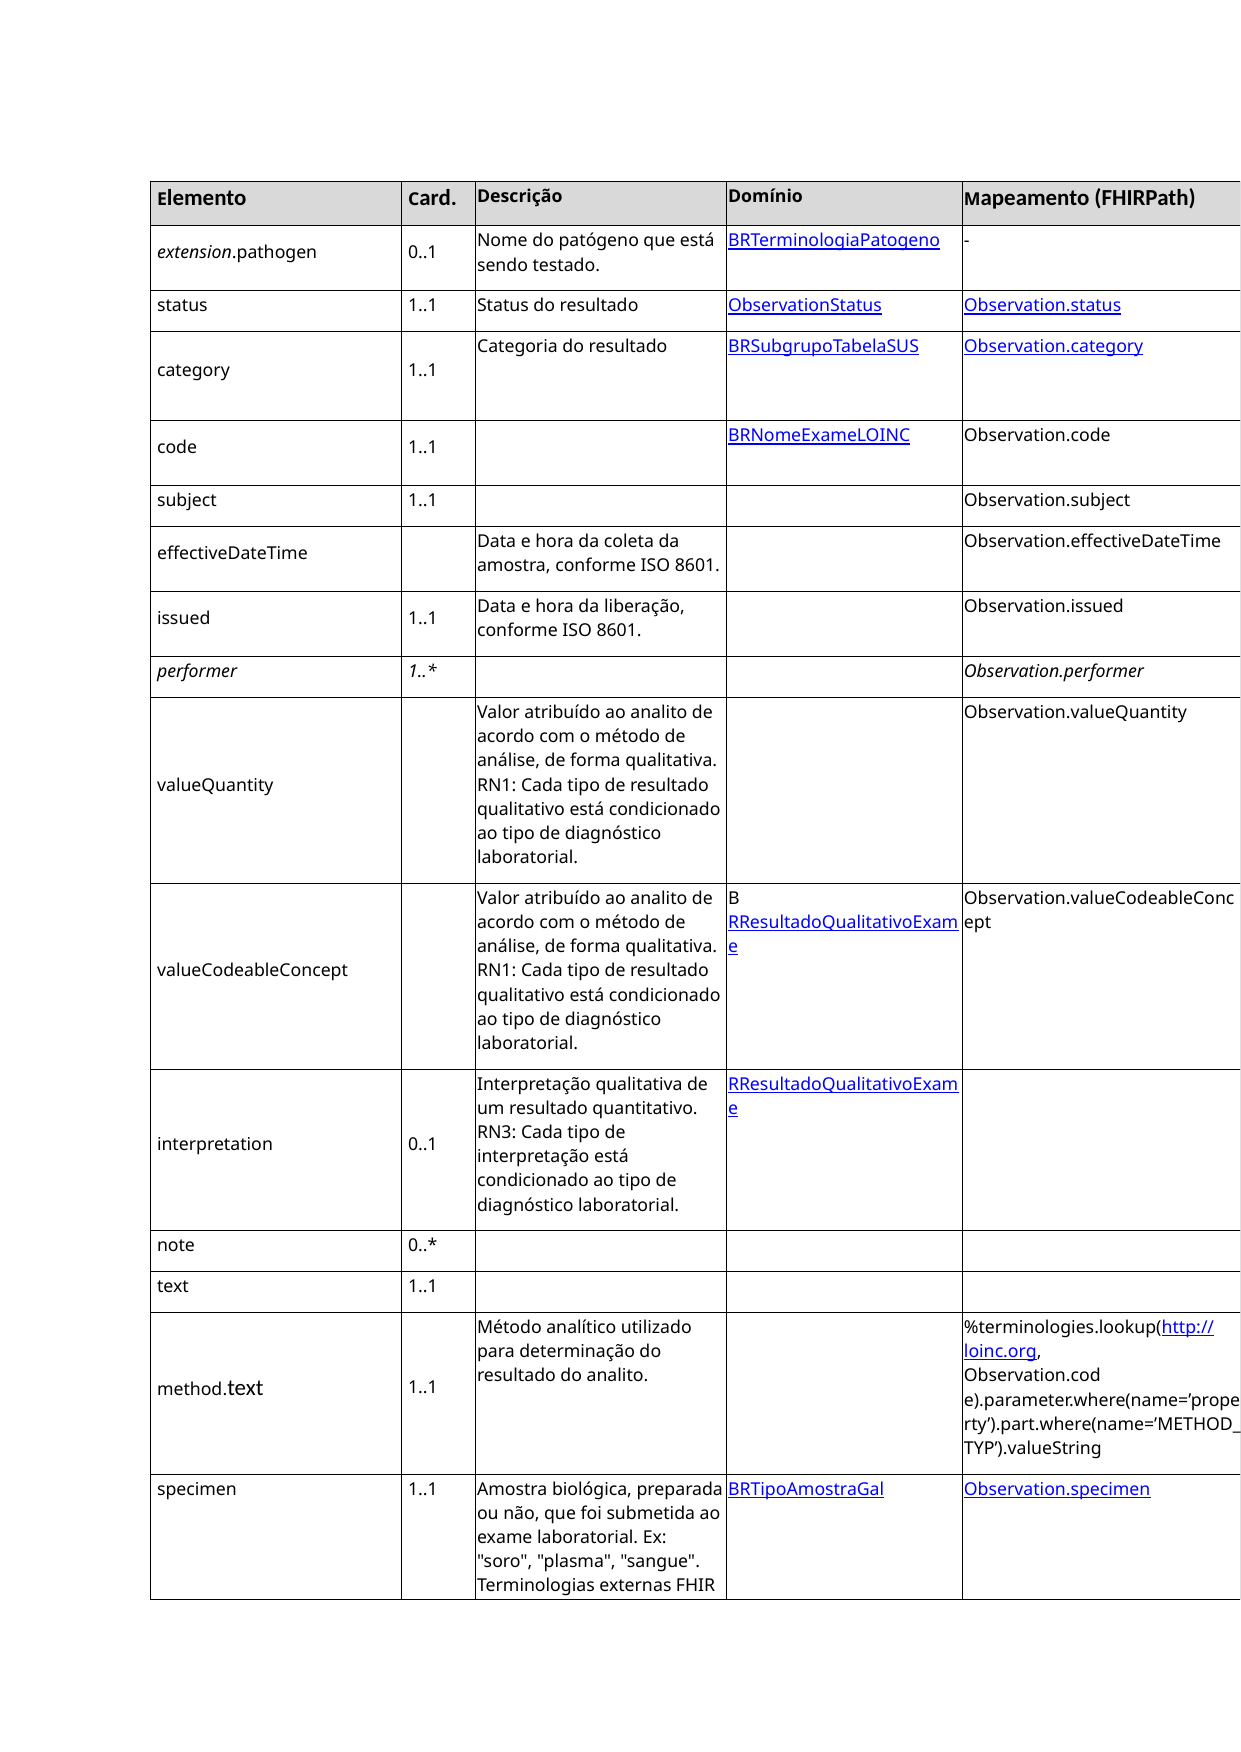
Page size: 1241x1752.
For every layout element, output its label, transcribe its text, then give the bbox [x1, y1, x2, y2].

table_cell BRNomeExameLOINC [727, 421, 962, 485]
table_cell [476, 486, 726, 526]
table_cell issued [151, 592, 401, 656]
table_cell 1..1 [402, 486, 475, 526]
table_header Mapeamento (FHIRPath) [963, 182, 1240, 225]
table_cell RResultadoQualitativoExame [727, 1070, 962, 1230]
table_cell ObservationStatus [727, 291, 962, 331]
table_cell Observation.subject [963, 486, 1240, 526]
table_cell category [151, 332, 401, 420]
table_cell %terminologies.lookup(http://loinc.org, Observation.code).parameter.where(name=’property’).part.where(name=’METHOD_TYP’).valueString [963, 1313, 1240, 1473]
table_cell [727, 698, 962, 883]
table_cell Observation.category [963, 332, 1240, 420]
table_cell [727, 486, 962, 526]
table_cell [727, 1313, 962, 1473]
table_cell interpretation [151, 1070, 401, 1230]
table_cell Nome do patógeno que está sendo testado. [476, 226, 726, 290]
table_cell Observation.specimen [963, 1475, 1240, 1598]
table_cell performer [151, 657, 401, 697]
table_cell [963, 1231, 1240, 1271]
table_cell [476, 1231, 726, 1271]
table_cell 1..1 [402, 1313, 475, 1473]
table_cell 0..* [402, 1231, 475, 1271]
table_cell Categoria do resultado [476, 332, 726, 420]
table_cell 1..1 [402, 1272, 475, 1312]
table_cell Data e hora da liberação, conforme ISO 8601. [476, 592, 726, 656]
table_header Domínio [727, 182, 962, 225]
table_cell 0..1 [402, 1070, 475, 1230]
table_cell Data e hora da coleta da amostra, conforme ISO 8601. [476, 527, 726, 591]
table_cell code [151, 421, 401, 485]
table_header Card. [402, 182, 475, 225]
table_cell valueQuantity [151, 698, 401, 883]
table_header Descrição [476, 182, 726, 225]
table_cell - [963, 226, 1240, 290]
table_cell extension.pathogen [151, 226, 401, 290]
table_cell Observation.issued [963, 592, 1240, 656]
table_cell [727, 1272, 962, 1312]
table_cell [402, 527, 475, 591]
table_cell [727, 1231, 962, 1271]
table_cell BRTipoAmostraGal [727, 1475, 962, 1598]
table_cell 0..1 [402, 226, 475, 290]
table_cell specimen [151, 1475, 401, 1598]
table_cell Observation.code [963, 421, 1240, 485]
table_cell Observation.effectiveDateTime [963, 527, 1240, 591]
table_cell note [151, 1231, 401, 1271]
table_cell [402, 884, 475, 1068]
table_cell Valor atribuído ao analito de acordo com o método de análise, de forma qualitativa. RN1: Cada tipo de resultado qualitativo está condicionado ao tipo de diagnóstico laboratorial. [476, 698, 726, 883]
table_cell [727, 592, 962, 656]
table_cell effectiveDateTime [151, 527, 401, 591]
table_cell [476, 657, 726, 697]
table_header Elemento [151, 182, 401, 225]
table_cell 1..1 [402, 291, 475, 331]
table_cell [402, 698, 475, 883]
table_cell subject [151, 486, 401, 526]
table_cell method.text [151, 1313, 401, 1473]
table_cell BRSubgrupoTabelaSUS [727, 332, 962, 420]
table_cell 1..* [402, 657, 475, 697]
table_cell 1..1 [402, 1475, 475, 1598]
table_cell text [151, 1272, 401, 1312]
table_cell Observation.valueQuantity [963, 698, 1240, 883]
table_cell [727, 527, 962, 591]
table_cell 1..1 [402, 332, 475, 420]
table_cell BRTerminologiaPatogeno [727, 226, 962, 290]
table_cell [476, 1272, 726, 1312]
table_cell Interpretação qualitativa de um resultado quantitativo. RN3: Cada tipo de interpretação está condicionado ao tipo de diagnóstico laboratorial. [476, 1070, 726, 1230]
table_cell BRResultadoQualitativoExame [727, 884, 962, 1068]
table_cell [963, 1272, 1240, 1312]
table_cell Status do resultado [476, 291, 726, 331]
table_cell [963, 1070, 1240, 1230]
table_cell [476, 421, 726, 485]
table_cell Observation.performer [963, 657, 1240, 697]
table_cell status [151, 291, 401, 331]
table_cell Valor atribuído ao analito de acordo com o método de análise, de forma qualitativa. RN1: Cada tipo de resultado qualitativo está condicionado ao tipo de diagnóstico laboratorial. [476, 884, 726, 1068]
table_cell valueCodeableConcept [151, 884, 401, 1068]
table_cell Observation.valueCodeableConcept [963, 884, 1240, 1068]
table_cell Método analítico utilizado para determinação do resultado do analito. [476, 1313, 726, 1473]
table_cell [727, 657, 962, 697]
table_cell Observation.status [963, 291, 1240, 331]
table_cell 1..1 [402, 421, 475, 485]
table_cell 1..1 [402, 592, 475, 656]
